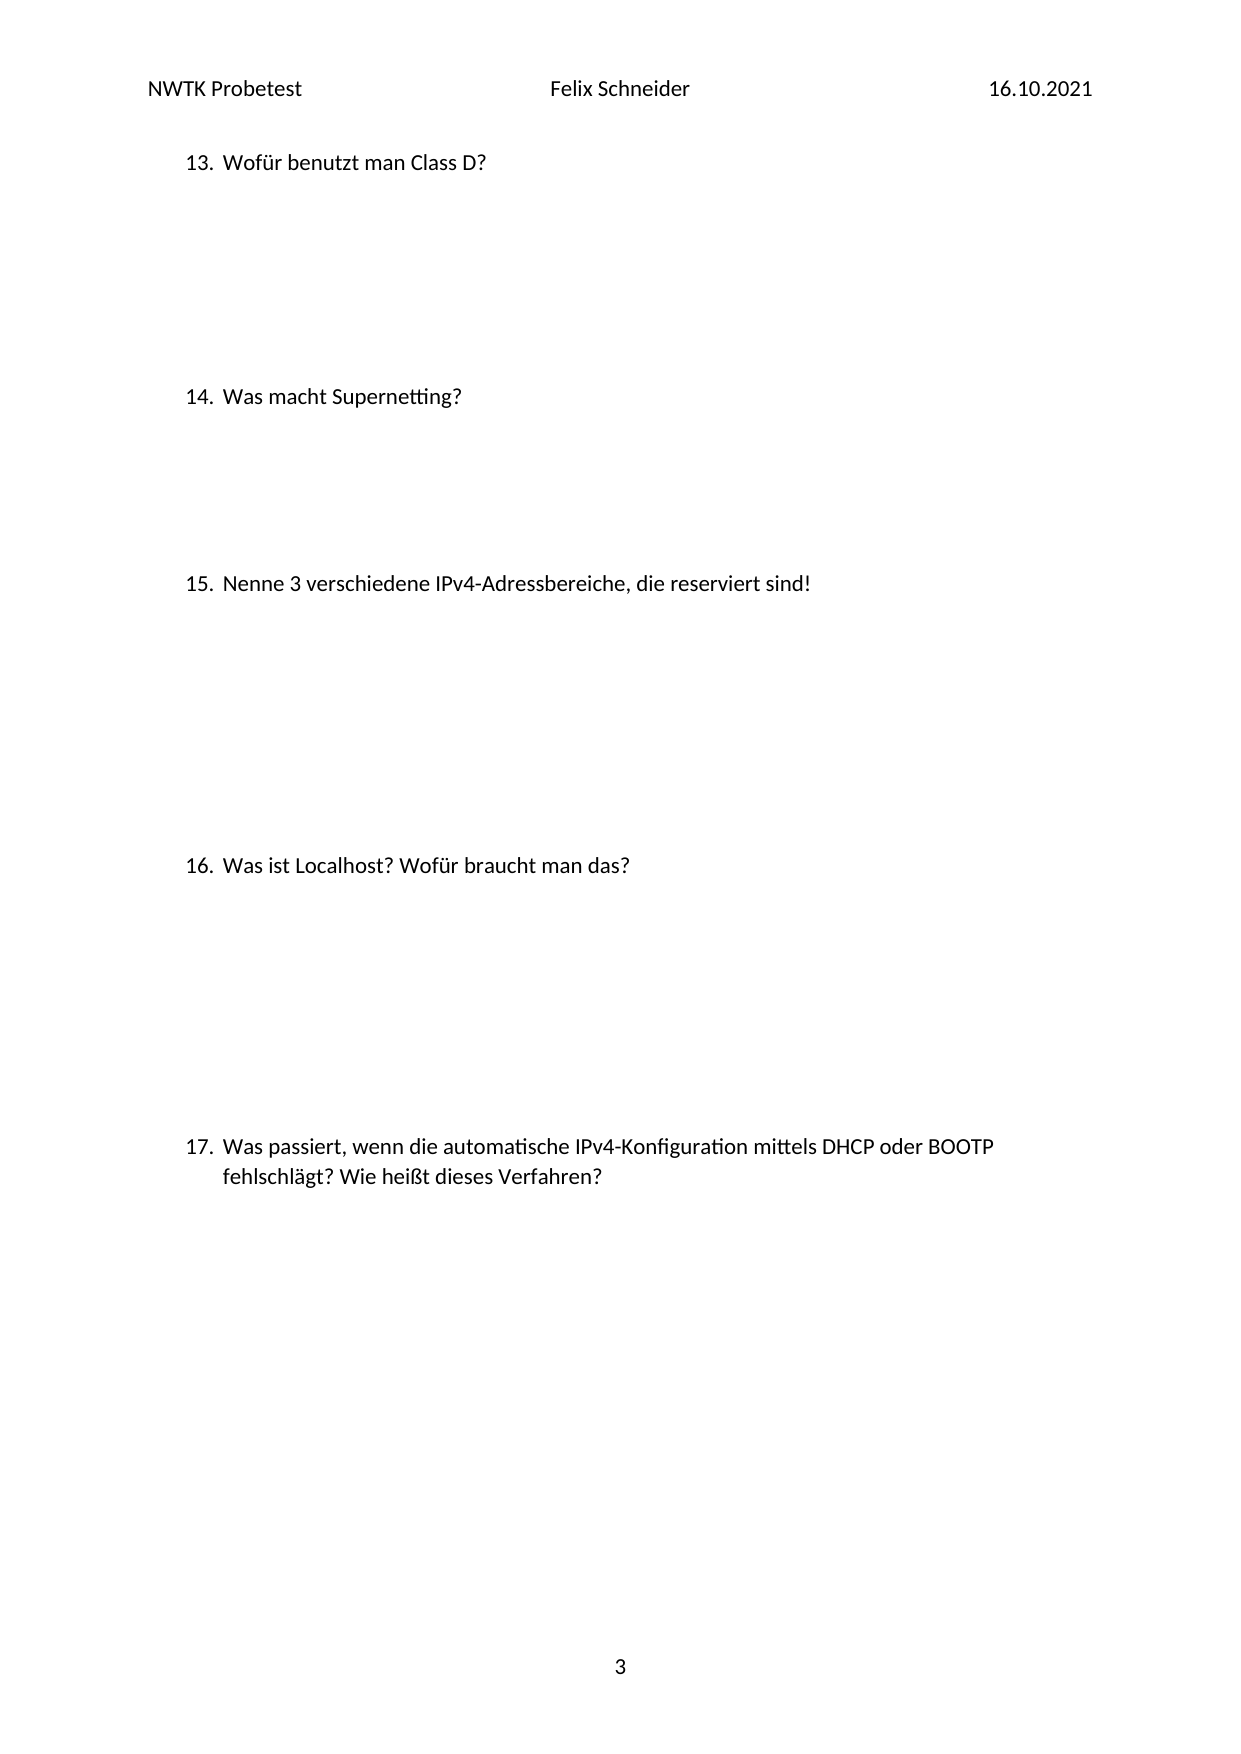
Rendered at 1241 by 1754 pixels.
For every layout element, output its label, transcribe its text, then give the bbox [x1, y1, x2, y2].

list Was macht Supernetting? [185, 382, 1093, 410]
list Was ist Localhost? Wofür braucht man das? [185, 851, 1093, 879]
list Nenne 3 verschiedene IPv4-Adressbereiche, die reserviert sind! [185, 569, 1093, 597]
list Was passiert, wenn die automatische IPv4-Konfiguration mittels DHCP oder BOOTP fehlschlägt? Wie heißt dieses Verfahren? [185, 1132, 1093, 1190]
list Wofür benutzt man Class D? [185, 148, 1093, 176]
